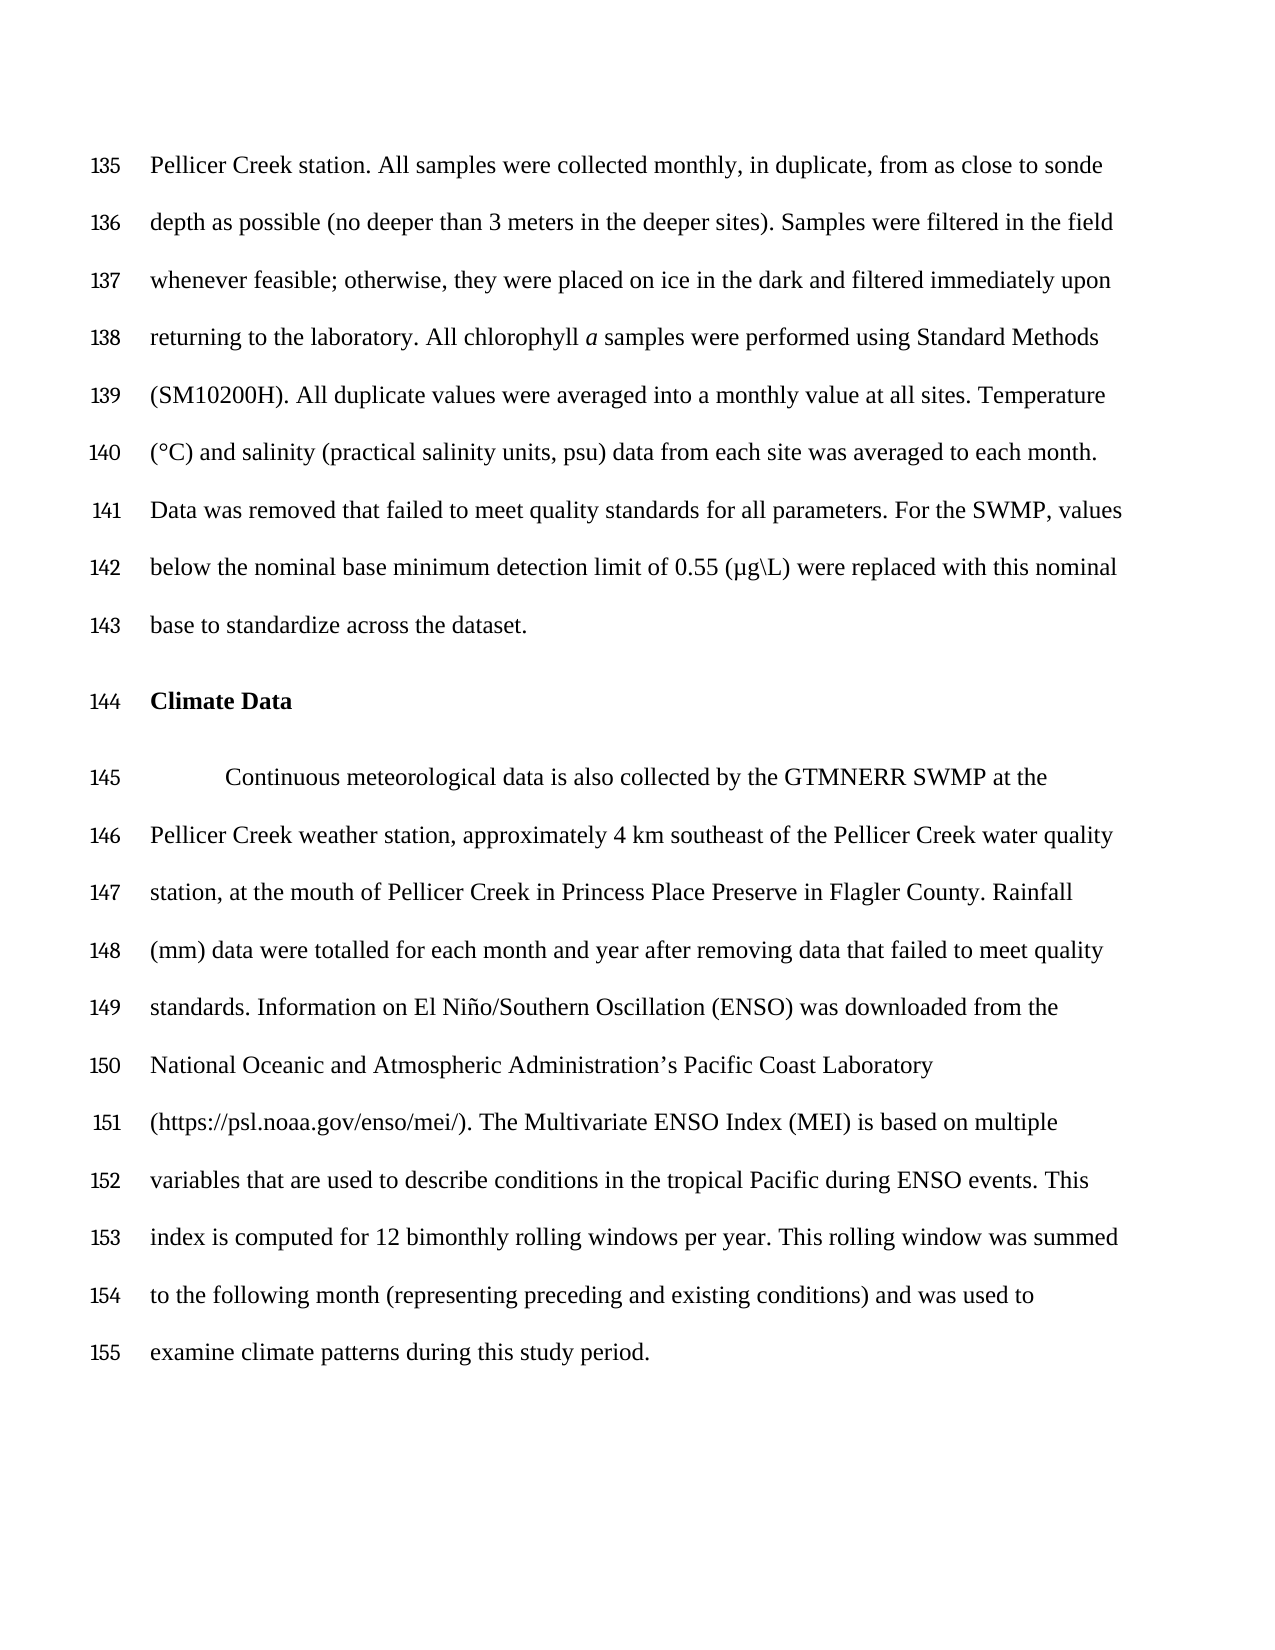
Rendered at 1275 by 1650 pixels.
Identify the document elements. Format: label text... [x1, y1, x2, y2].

subtitle Climate Data [150, 686, 1125, 715]
text Continuous meteorological data is also collected by the GTMNERR SWMP at the Pellicer Creek weather station, approximately 4 km southeast of the Pellicer Creek water quality station, at the mouth of Pellicer Creek in Princess Place Preserve in Flagler County. Rainfall (mm) data were totalled for each month and year after removing data that failed to meet quality standards. Information on El Niño/Southern Oscillation (ENSO) was downloaded from the National Oceanic and Atmospheric Administration’s Pacific Coast Laboratory (https://psl.noaa.gov/enso/mei/). The Multivariate ENSO Index (MEI) is based on multiple variables that are used to describe conditions in the tropical Pacific during ENSO events. This index is computed for 12 bimonthly rolling windows per year. This rolling window was summed to the following month (representing preceding and existing conditions) and was used to examine climate patterns during this study period. [150, 762, 1125, 1366]
